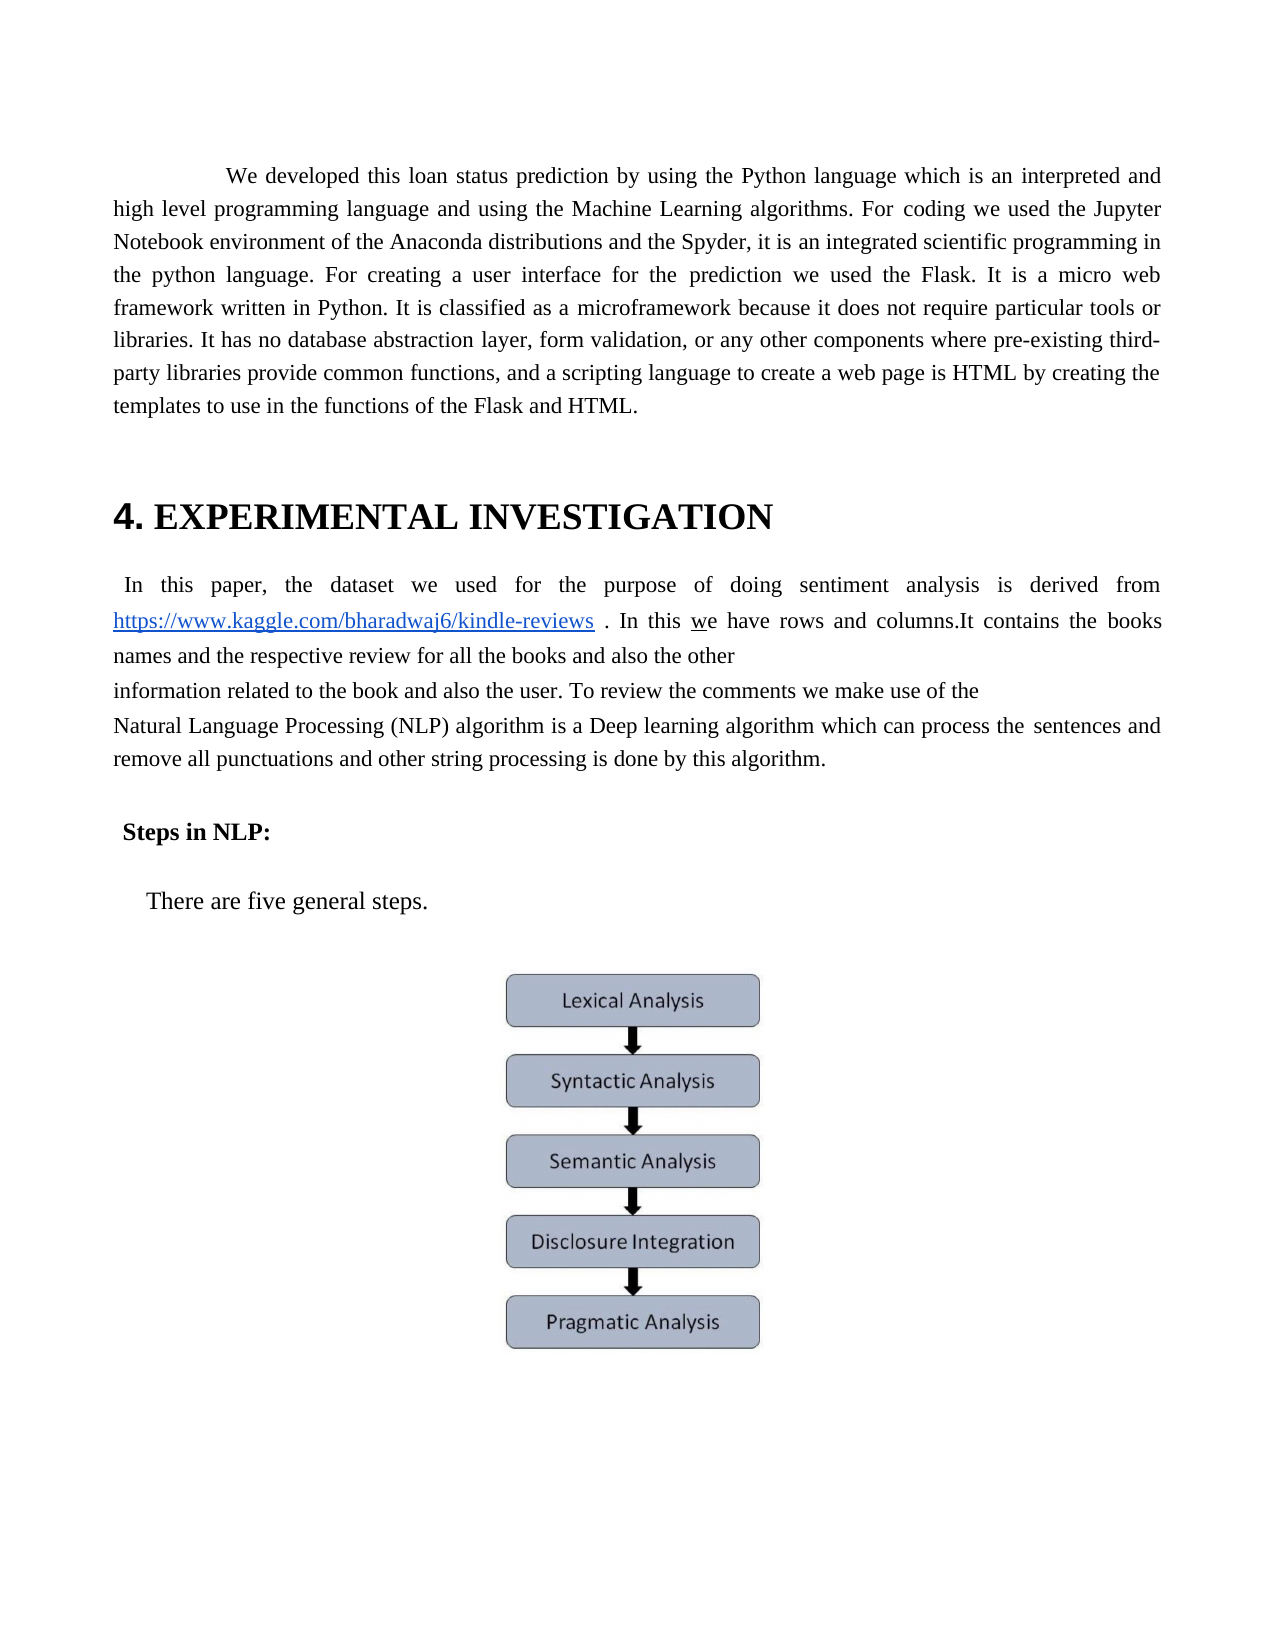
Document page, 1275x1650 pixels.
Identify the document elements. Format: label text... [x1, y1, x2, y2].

text In this paper, the dataset we used for the purpose of doing sentiment analysis is derived from https://www.kaggle.com/bharadwaj6/kindle-reviews . In this we have rows and columns.It contains the books names and the respective review for all the books and also the other [113, 571, 1162, 669]
text information related to the book and also the user. To review the comments we make use of the [113, 678, 1264, 704]
text We developed this loan status prediction by using the Python language which is an interpreted and high level programming language and using the Machine Learning algorithms. For coding we used the Jupyter Notebook environment of the Anaconda distributions and the Spyder, it is an integrated scientific programming in the python language. For creating a user interface for the prediction we used the Flask. It is a micro web framework written in Python. It is classified as a microframework because it does not require particular tools or libraries. It has no database abstraction layer, form validation, or any other components where pre-existing third-party libraries provide common functions, and a scripting language to create a web page is HTML by creating the templates to use in the functions of the Flask and HTML. [113, 162, 1162, 419]
text Natural Language Processing (NLP) algorithm is a Deep learning algorithm which can process the sentences and remove all punctuations and other string processing is done by this algorithm. [113, 712, 1161, 771]
text There are five general steps. [146, 886, 1264, 915]
subtitle EXPERIMENTAL INVESTIGATION [113, 494, 1264, 538]
picture [498, 968, 767, 1353]
subtitle Steps in NLP: [122, 817, 1264, 846]
